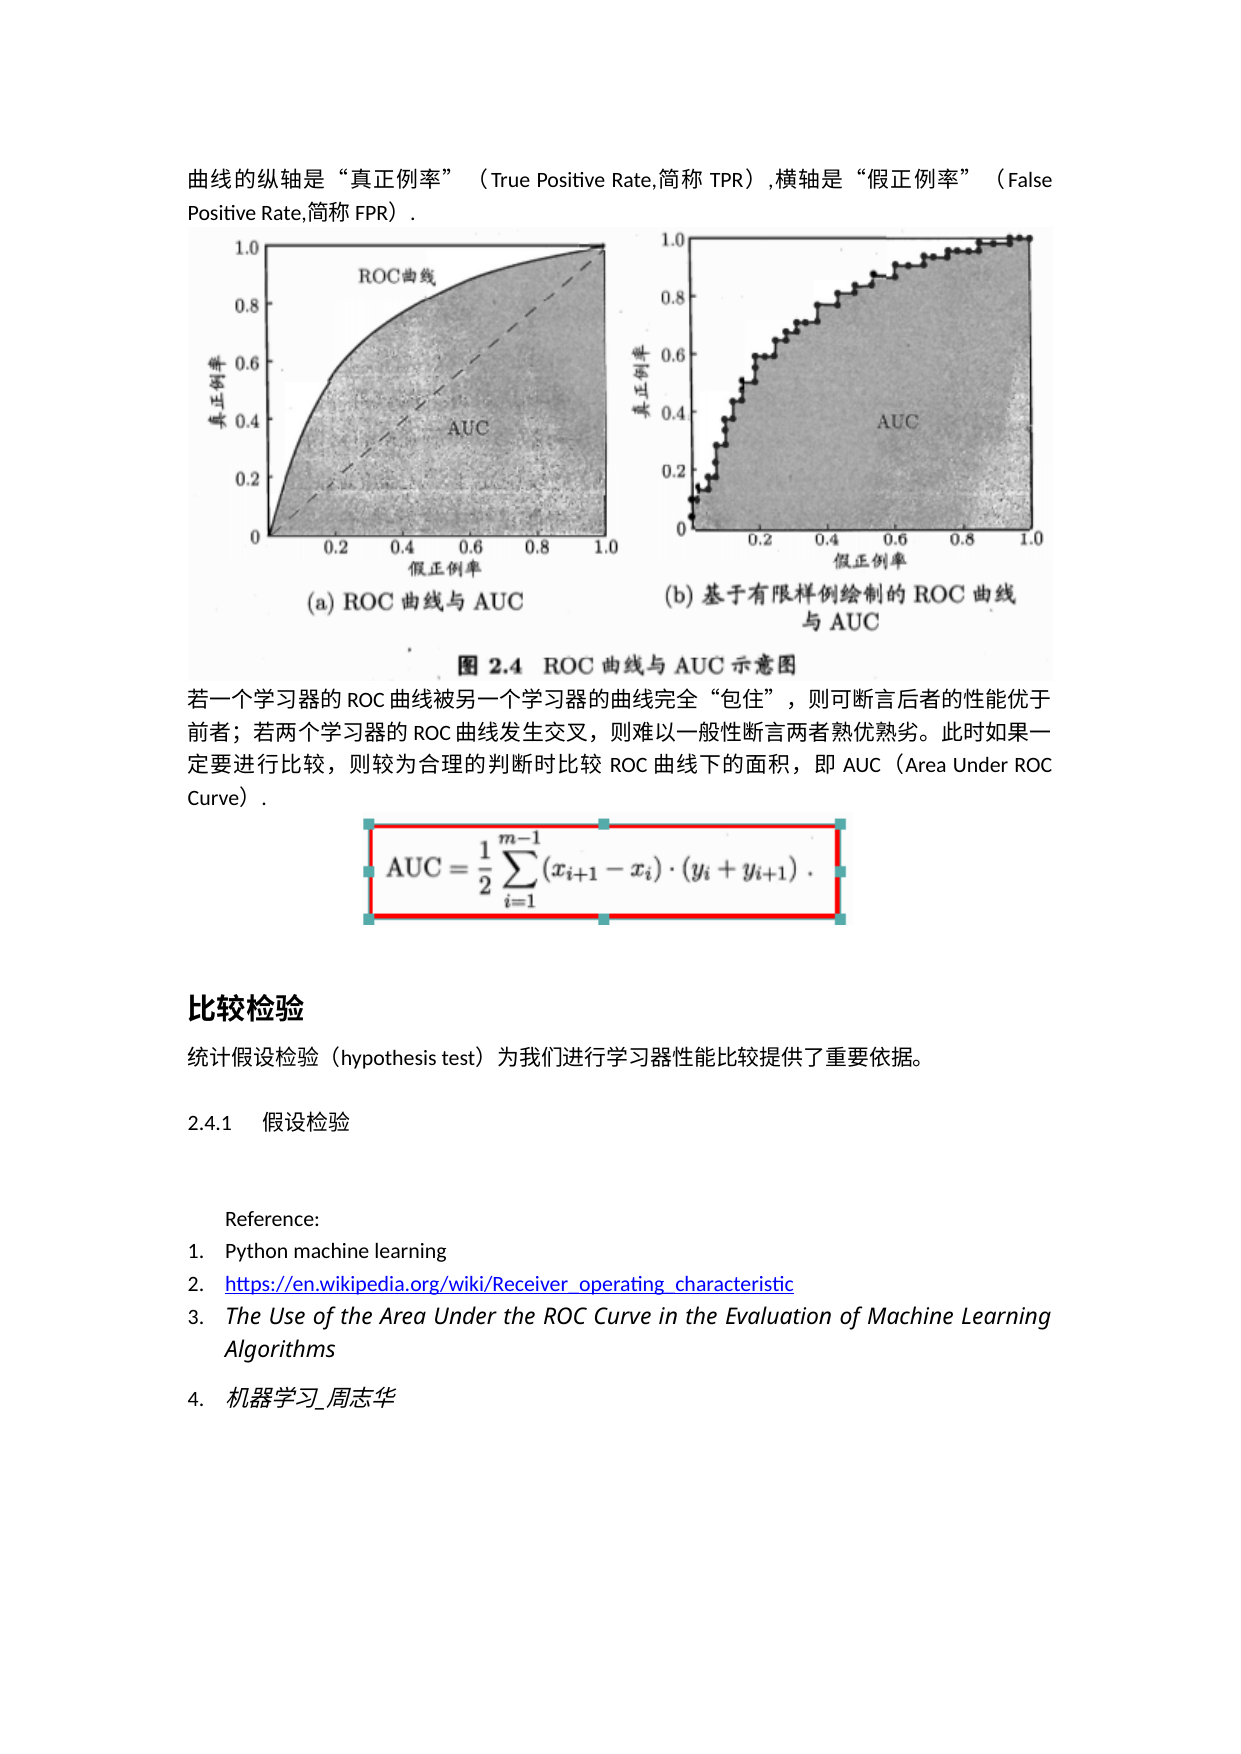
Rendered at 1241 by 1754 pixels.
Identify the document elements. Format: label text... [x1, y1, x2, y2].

text 若一个学习器的ROC曲线被另一个学习器的曲线完全“包住”，则可断言后者的性能优于前者；若两个学习器的ROC曲线发生交叉，则难以一般性断言两者熟优熟劣。此时如果一定要进行比较，则较为合理的判断时比较ROC曲线下的面积，即AUC（Area Under ROC Curve）. [187, 682, 1053, 812]
list https://en.wikipedia.org/wiki/Receiver_operating_characteristic [187, 1267, 1053, 1299]
list 机器学习_周志华 [187, 1364, 1053, 1429]
picture [187, 227, 1053, 681]
text 比较检验 [187, 974, 1053, 1039]
text 统计假设检验（hypothesis test）为我们进行学习器性能比较提供了重要依据。 [187, 1039, 1053, 1072]
list 假设检验 [187, 1104, 1053, 1137]
list Reference: [225, 1202, 1053, 1234]
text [187, 162, 1053, 227]
list The Use of the Area Under the ROC Curve in the Evaluation of Machine Learning Algorithms [187, 1299, 1053, 1364]
list Python machine learning [187, 1234, 1053, 1267]
picture [362, 812, 854, 925]
